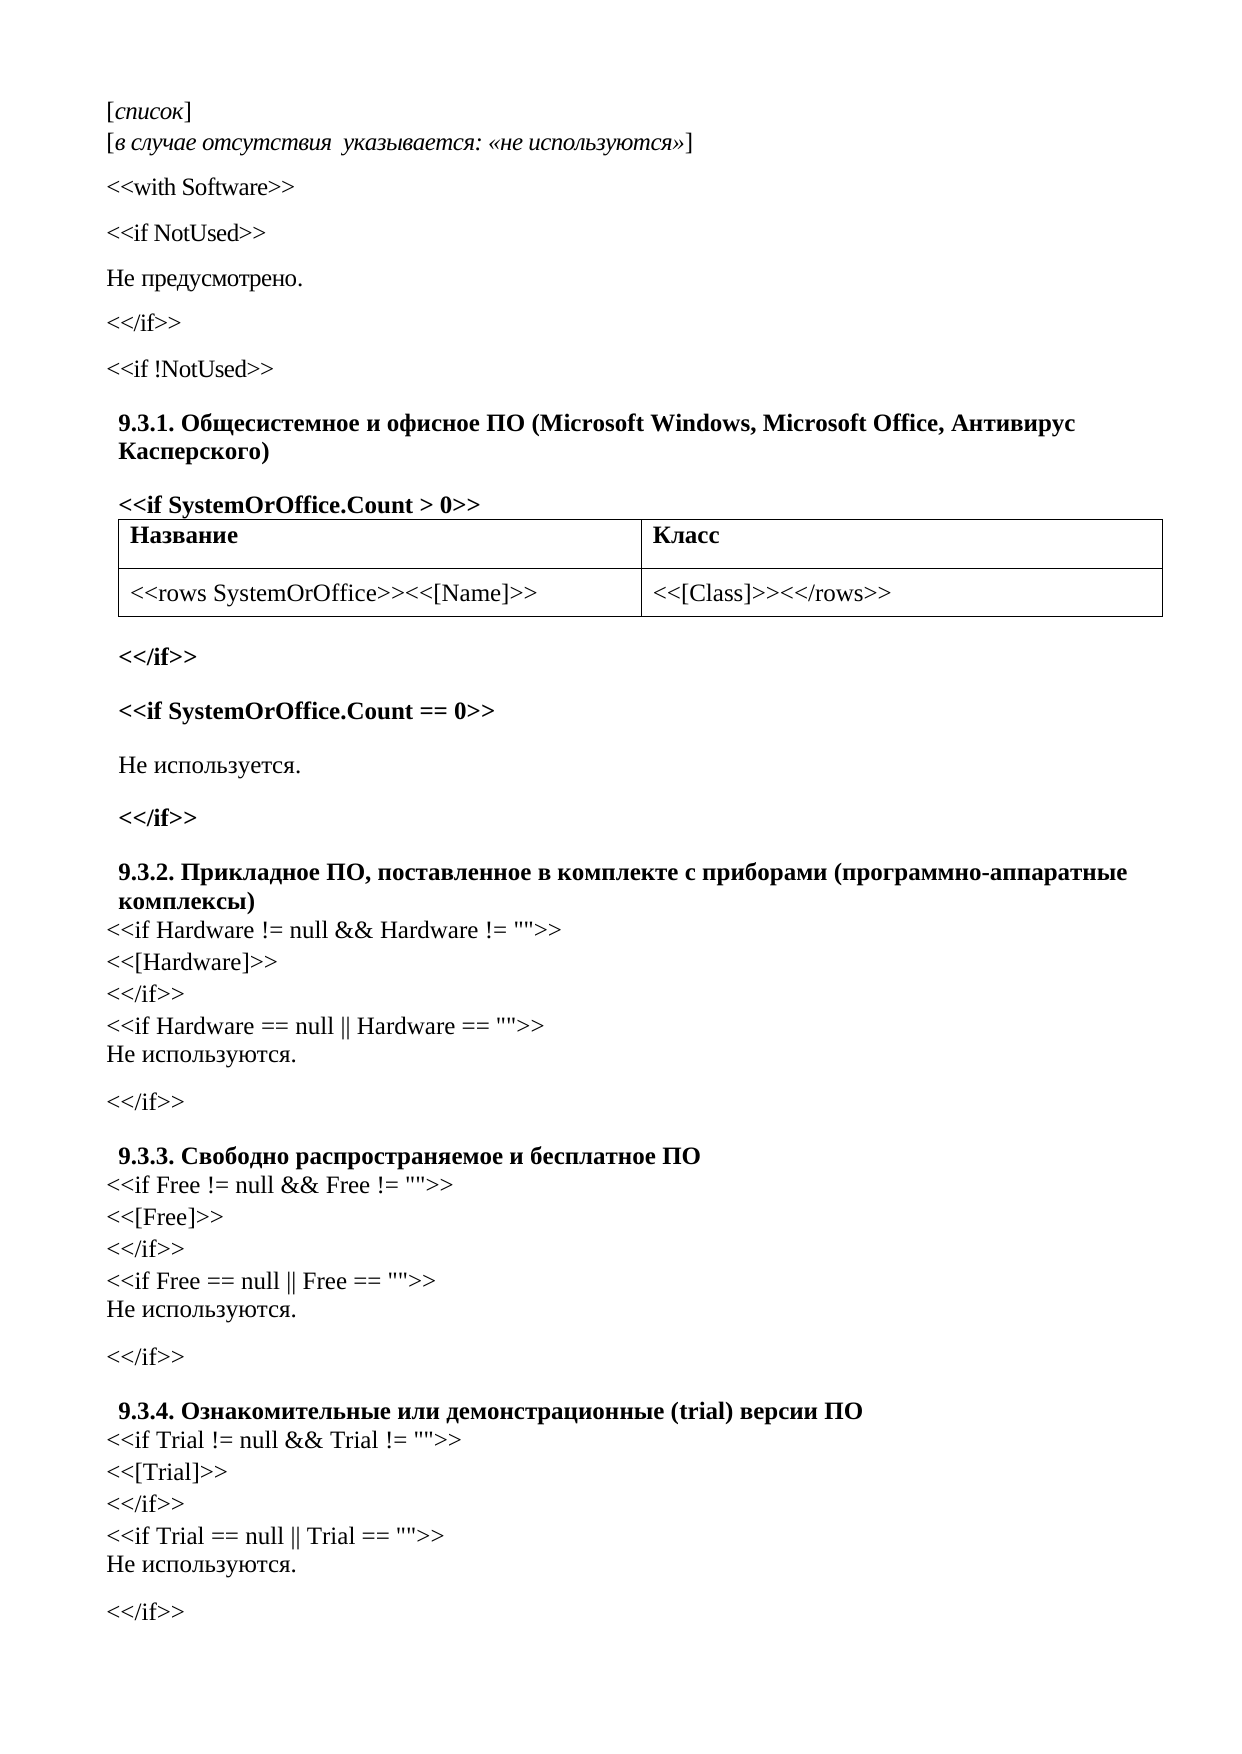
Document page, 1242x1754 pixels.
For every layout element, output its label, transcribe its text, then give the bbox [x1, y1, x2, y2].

text <<if SystemOrOffice.Count > 0>> [118, 490, 1150, 519]
text 9.3.1. Общесистемное и офисное ПО (Microsoft Windows, Microsoft Office, Антивирус Касперского) [118, 408, 1150, 465]
text <<if NotUsed>> [106, 218, 1150, 246]
text <</if>> [106, 1489, 1150, 1518]
text <<if Hardware == null || Hardware == "">> [106, 1011, 1150, 1039]
text Не используется. [118, 750, 1150, 778]
table_cell <<rows SystemOrOffice>><<[Name]>> [119, 569, 641, 616]
text Не используются. [106, 1549, 1148, 1578]
table_header Название [119, 520, 641, 568]
text [список] [106, 96, 1148, 124]
text 9.3.4. Ознакомительные или демонстрационные (trial) версии ПО [118, 1396, 1150, 1425]
text Не предусмотрено. [106, 263, 1150, 292]
text <<if Free == null || Free == "">> [106, 1266, 1150, 1294]
text <</if>> [106, 308, 1150, 337]
text <</if>> [106, 1597, 1150, 1626]
text 9.3.3. Свободно распространяемое и бесплатное ПО [118, 1141, 1150, 1170]
text <</if>> [106, 1342, 1150, 1371]
text <<[Trial]>> [106, 1457, 1150, 1486]
text <</if>> [106, 1087, 1150, 1116]
text <</if>> [118, 803, 1150, 832]
text <<with Software>> [106, 172, 1150, 201]
text Не используются. [106, 1039, 1148, 1068]
table_header Класс [642, 520, 1162, 568]
text <<if Trial != null && Trial != "">> [106, 1426, 1150, 1454]
text <<if Free != null && Free != "">> [106, 1171, 1150, 1199]
text 9.3.2. Прикладное ПО, поставленное в комплекте с приборами (программно-аппаратные комплексы) [118, 857, 1150, 915]
text <<[Free]>> [106, 1202, 1150, 1231]
text <<if Trial == null || Trial == "">> [106, 1521, 1150, 1549]
text <</if>> [106, 979, 1150, 1008]
text Не используются. [106, 1294, 1148, 1323]
table_cell <<[Class]>><</rows>> [642, 569, 1162, 616]
text <<if Hardware != null && Hardware != "">> [106, 916, 1150, 944]
text <</if>> [118, 642, 1150, 671]
text <<if SystemOrOffice.Count == 0>> [118, 696, 1150, 725]
text <<if !NotUsed>> [106, 354, 1150, 383]
text <<[Hardware]>> [106, 947, 1150, 976]
text [в случае отсутствия указывается: «не используются»] [106, 127, 1150, 156]
text <</if>> [106, 1234, 1150, 1263]
